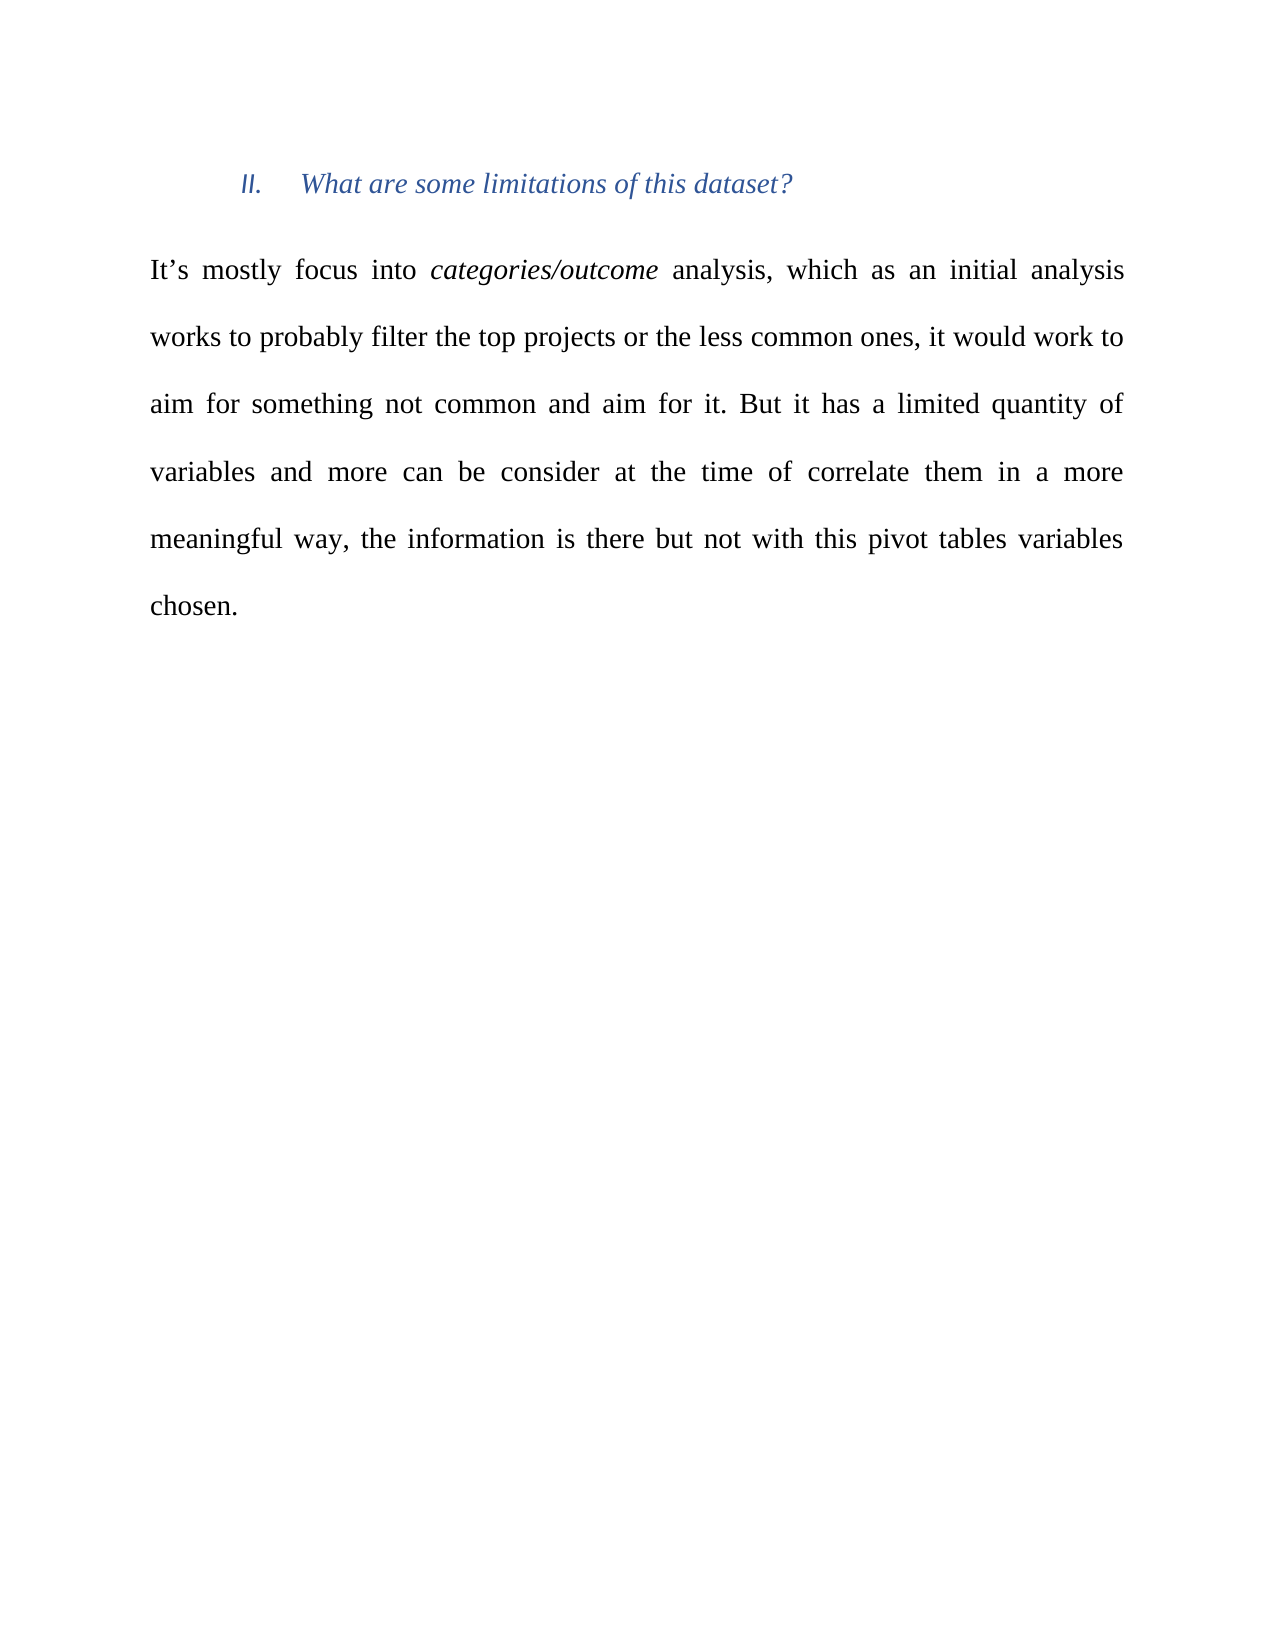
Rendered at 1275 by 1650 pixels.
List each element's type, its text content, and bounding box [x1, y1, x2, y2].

list What are some limitations of this dataset? [262, 166, 1125, 201]
text It’s mostly focus into categories/outcome analysis, which as an initial analysis works to probably filter the top projects or the less common ones, it would work to aim for something not common and aim for it. But it has a limited quantity of variables and more can be consider at the time of correlate them in a more meaningful way, the information is there but not with this pivot tables variables chosen. [150, 252, 1125, 621]
